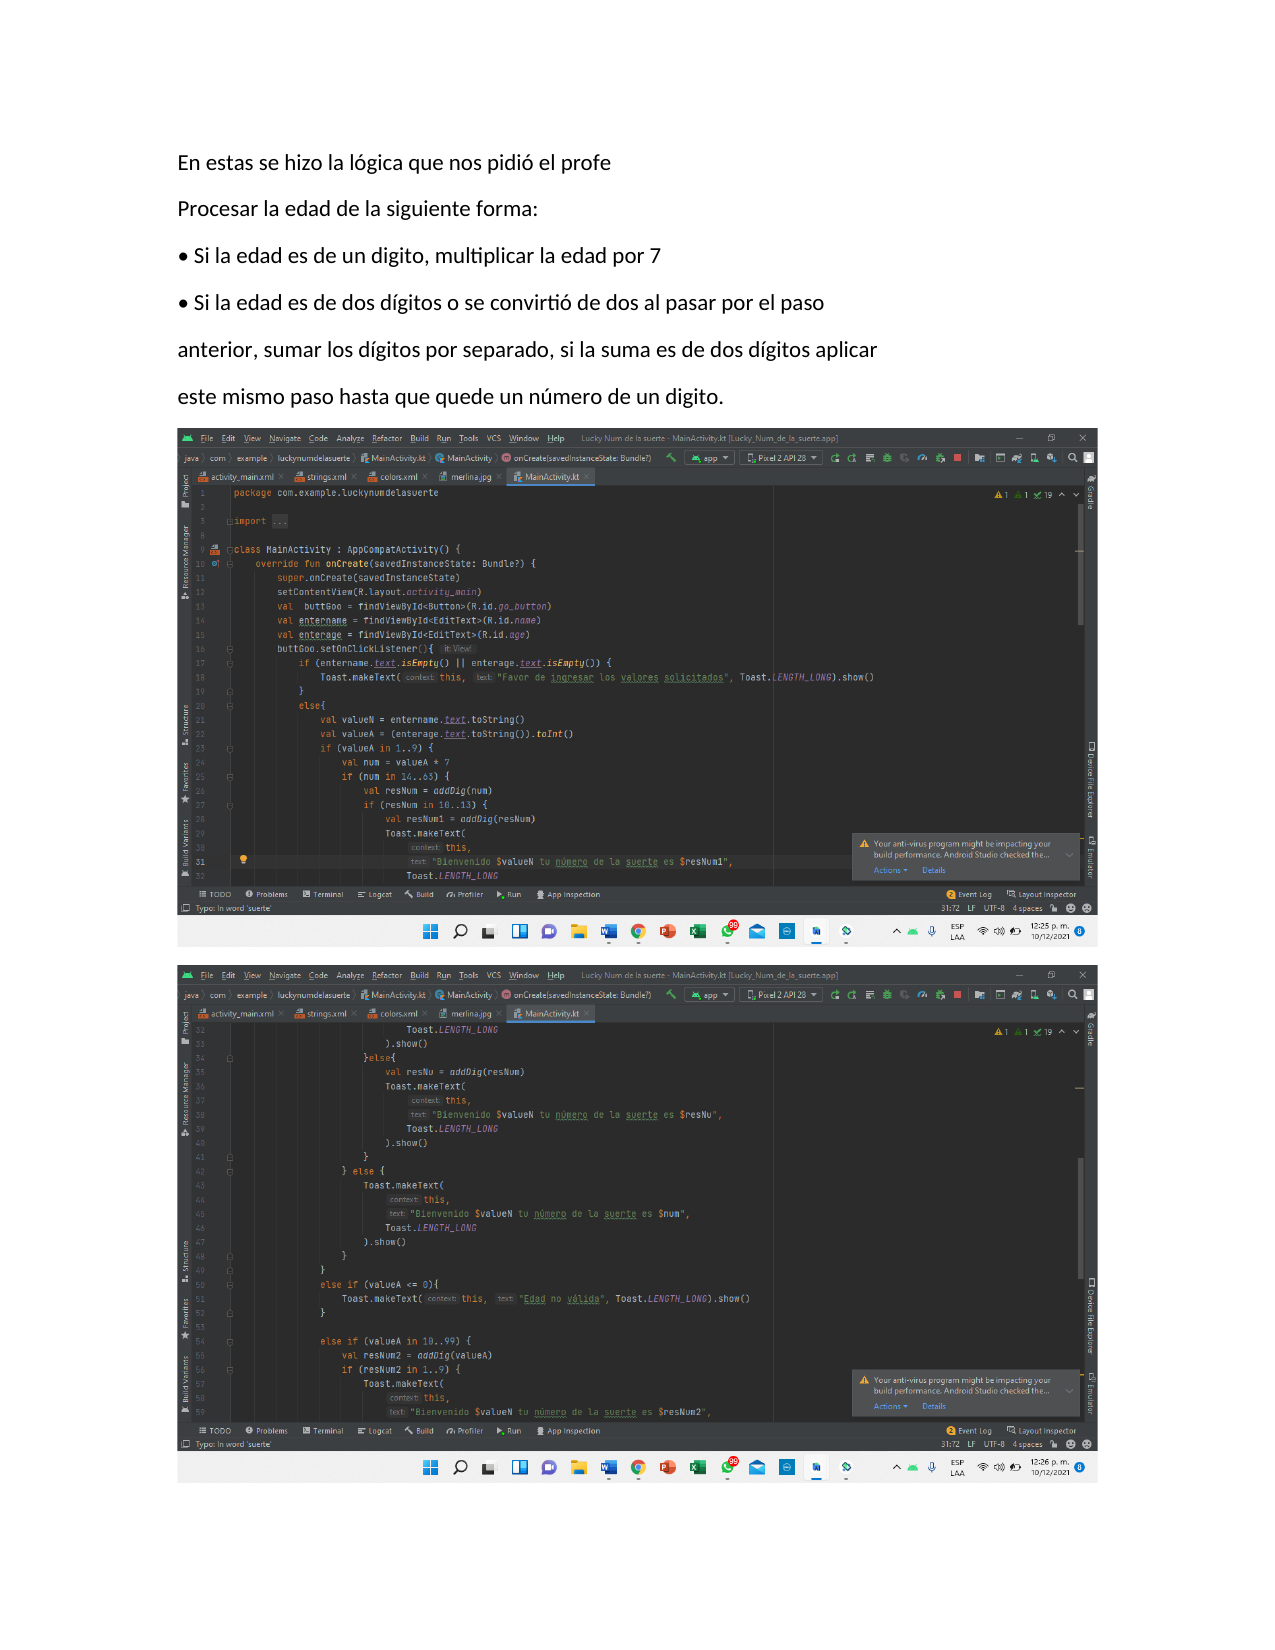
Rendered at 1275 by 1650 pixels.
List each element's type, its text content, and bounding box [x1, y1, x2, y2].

text En estas se hizo la lógica que nos pidió el profe [177, 148, 1098, 176]
text anterior, sumar los dígitos por separado, si la suma es de dos dígitos aplicar [177, 335, 1098, 363]
text Procesar la edad de la siguiente forma: [177, 194, 1098, 222]
text • Si la edad es de dos dígitos o se convirtió de dos al pasar por el paso [177, 288, 1098, 316]
picture [177, 428, 1098, 947]
text • Si la edad es de un digito, multiplicar la edad por 7 [177, 241, 1098, 269]
text este mismo paso hasta que quede un número de un digito. [177, 382, 1098, 410]
picture [177, 965, 1098, 1483]
